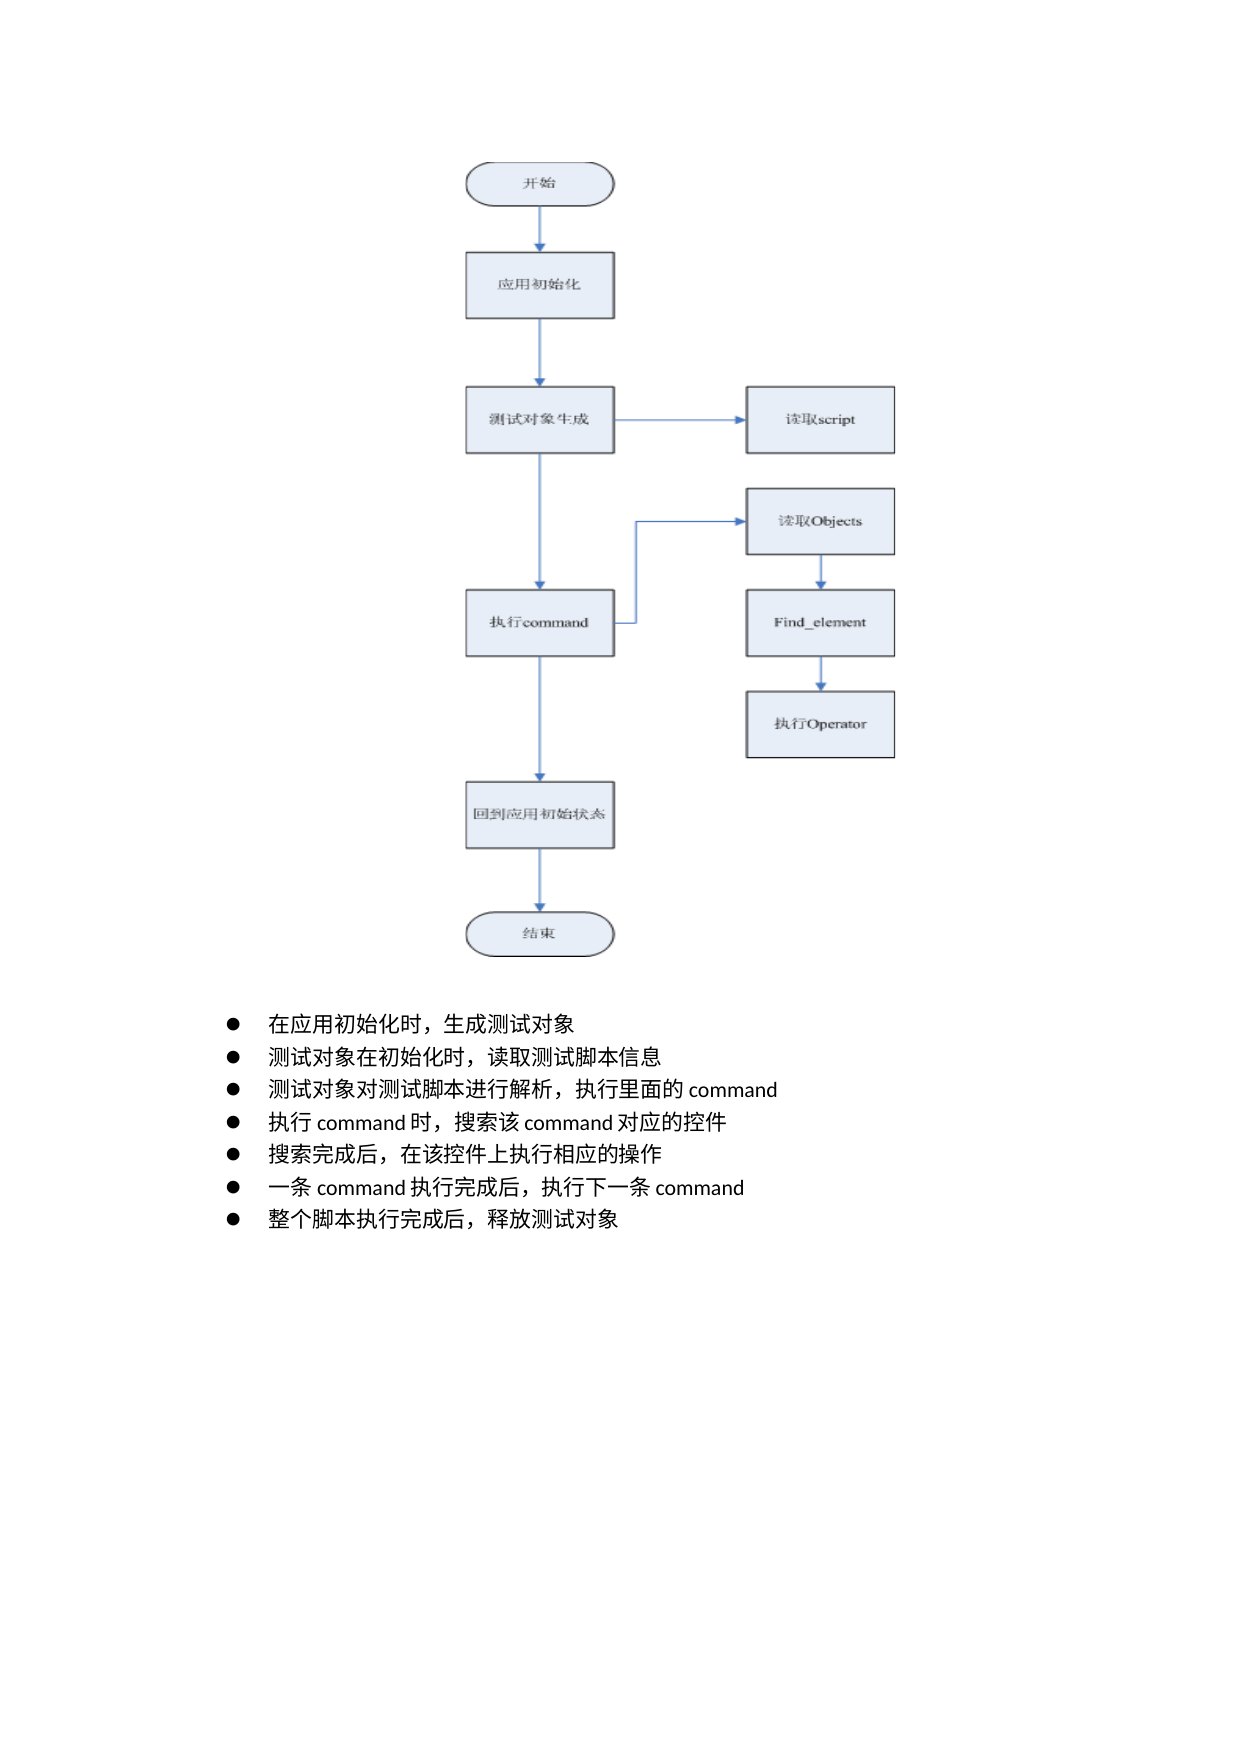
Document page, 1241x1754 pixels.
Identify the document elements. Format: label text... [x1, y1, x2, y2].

list 测试对象在初始化时，读取测试脚本信息 [225, 1039, 1053, 1072]
list 搜索完成后，在该控件上执行相应的操作 [225, 1137, 1053, 1169]
list 整个脚本执行完成后，释放测试对象 [225, 1202, 1053, 1234]
picture [465, 162, 896, 957]
list 测试对象对测试脚本进行解析，执行里面的command [225, 1072, 1053, 1104]
list 执行command时，搜索该command对应的控件 [225, 1104, 1053, 1137]
list 在应用初始化时，生成测试对象 [225, 1007, 1053, 1039]
list 一条command执行完成后，执行下一条command [225, 1169, 1053, 1202]
